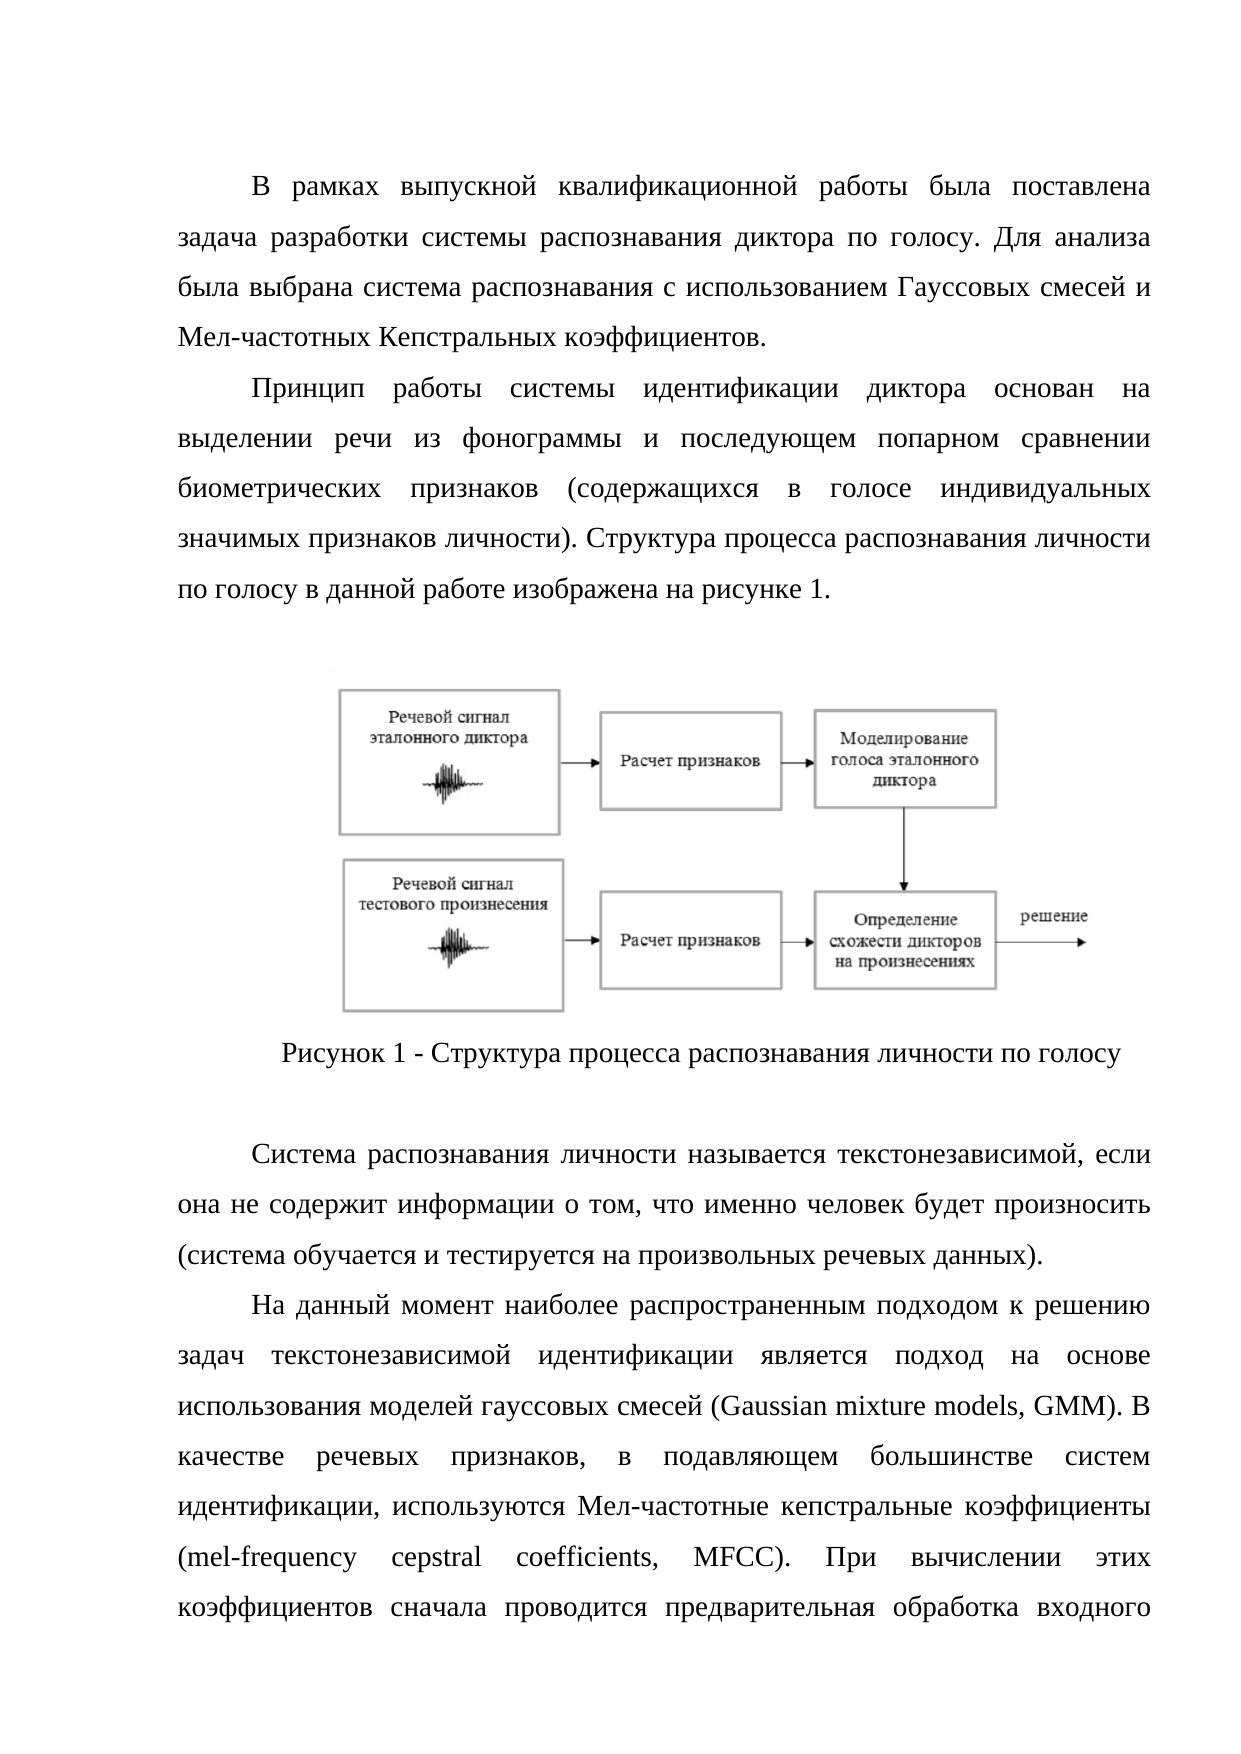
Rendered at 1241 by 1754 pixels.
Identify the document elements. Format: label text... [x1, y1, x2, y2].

text Рисунок 1 - Структура процесса распознавания личности по голосу [177, 1036, 1152, 1069]
text Принцип работы системы идентификации диктора основан на выделении речи из фонограммы и последующем попарном сравнении биометрических признаков (содержащихся в голосе индивидуальных значимых признаков личности). Структура процесса распознавания личности по голосу в данной работе изображена на рисунке 1. [177, 370, 1152, 604]
text В рамках выпускной квалификационной работы была поставлена задача разработки системы распознавания диктора по голосу. Для анализа была выбрана система распознавания с использованием Гауссовых смесей и Мел-частотных Кепстральных коэффициентов. [177, 168, 1152, 353]
text Система распознавания личности называется текстонезависимой, если она не содержит информации о том, что именно человек будет произносить (система обучается и тестируется на произвольных речевых данных). [177, 1136, 1152, 1270]
